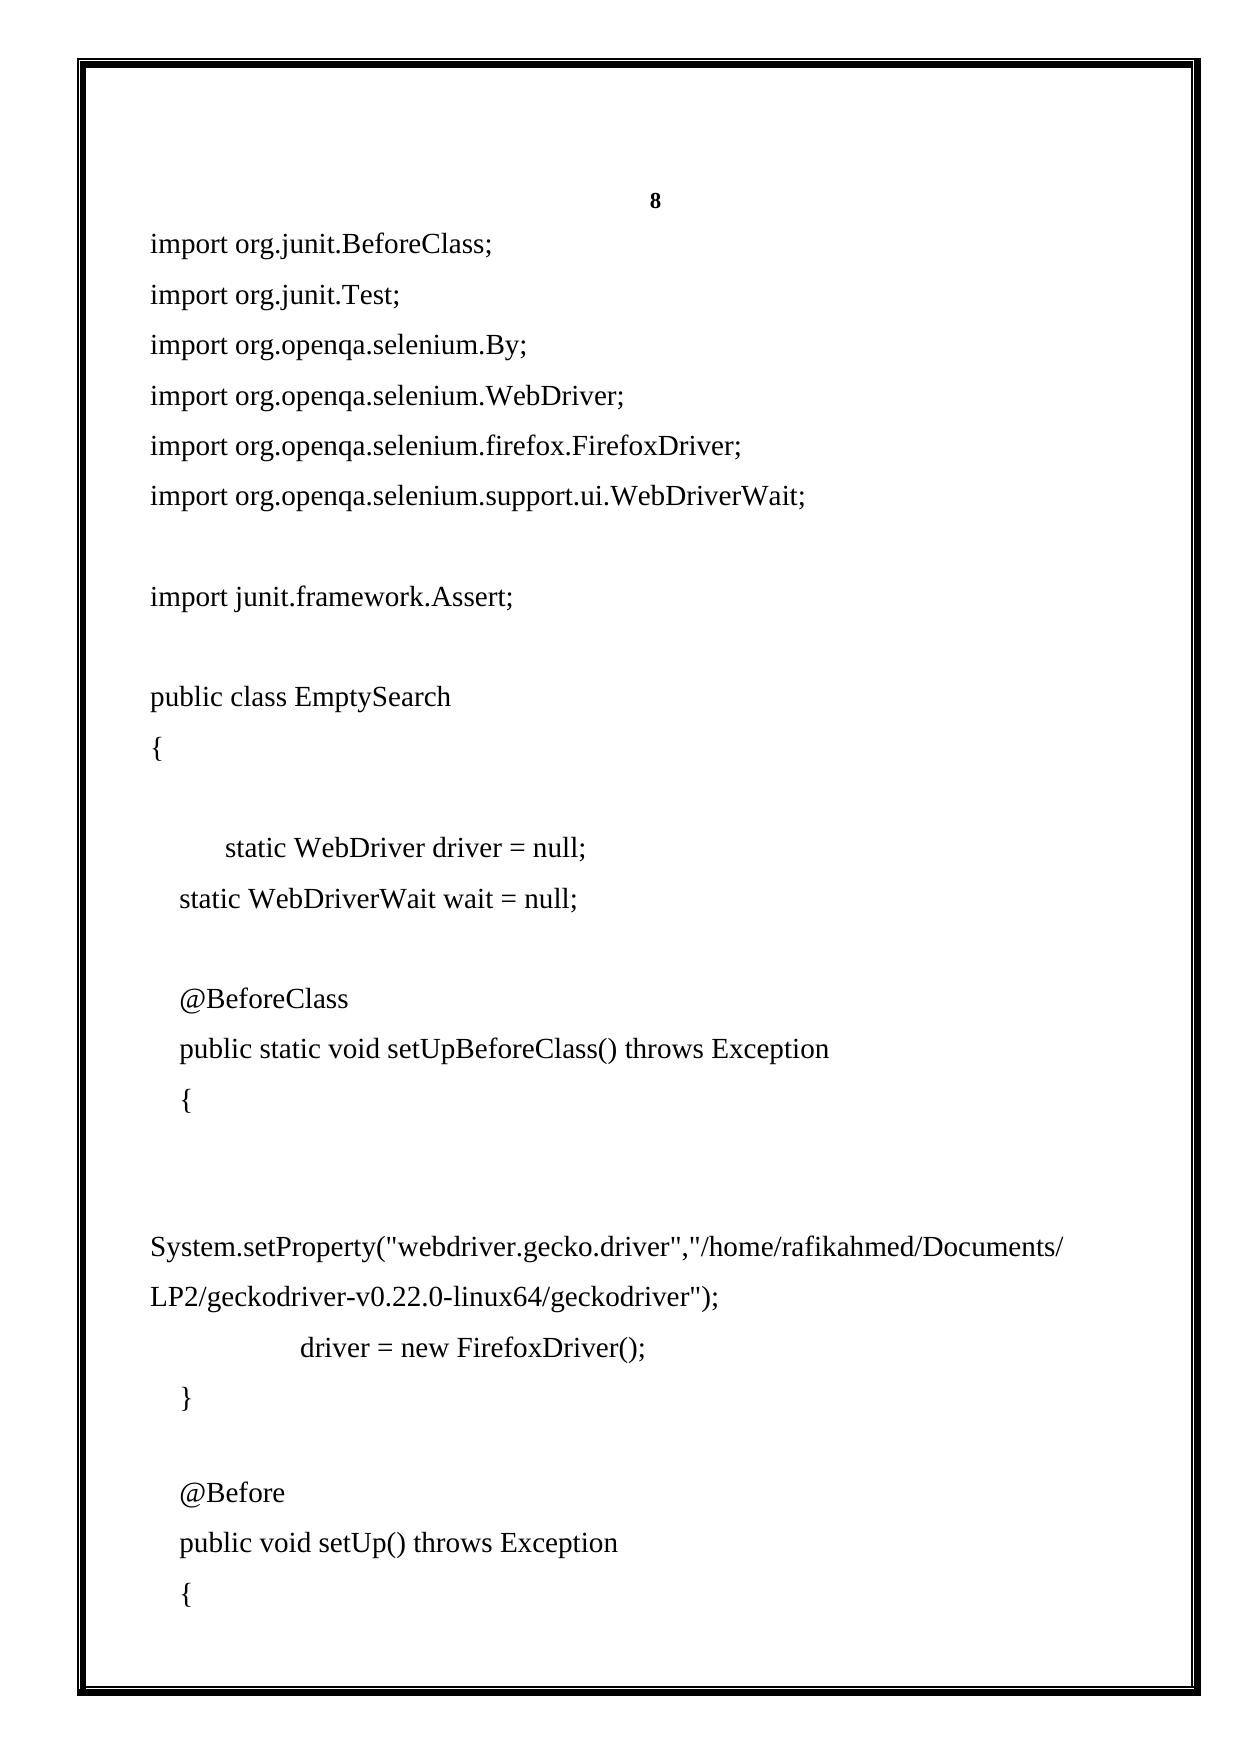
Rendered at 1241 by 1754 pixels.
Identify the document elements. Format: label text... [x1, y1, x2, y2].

text import org.junit.Test; [150, 277, 1109, 311]
text System.setProperty("webdriver.gecko.driver","/home/rafikahmed/Documents/LP2/geckodriver-v0.22.0-linux64/geckodriver"); [150, 1132, 1109, 1313]
text driver = new FirefoxDriver(); [150, 1330, 1109, 1363]
text import org.openqa.selenium.support.ui.WebDriverWait; [150, 478, 1109, 512]
list 8 [202, 187, 1109, 213]
text public class EmptySearch [150, 679, 1109, 713]
text import org.openqa.selenium.firefox.FirefoxDriver; [150, 428, 1109, 461]
text } [150, 1380, 1109, 1414]
text @BeforeClass [150, 981, 1109, 1015]
text import junit.framework.Assert; [150, 579, 1109, 612]
text { [150, 730, 1109, 763]
text static WebDriverWait wait = null; [150, 881, 1109, 914]
text public void setUp() throws Exception [150, 1525, 1109, 1559]
text static WebDriver driver = null; [150, 830, 1109, 864]
text { [150, 1082, 1109, 1116]
text { [150, 1576, 1109, 1609]
text import org.openqa.selenium.By; [150, 327, 1109, 361]
text public static void setUpBeforeClass() throws Exception [150, 1032, 1109, 1065]
text import org.openqa.selenium.WebDriver; [150, 378, 1109, 411]
text @Before [150, 1475, 1109, 1509]
text import org.junit.BeforeClass; [150, 227, 1109, 260]
